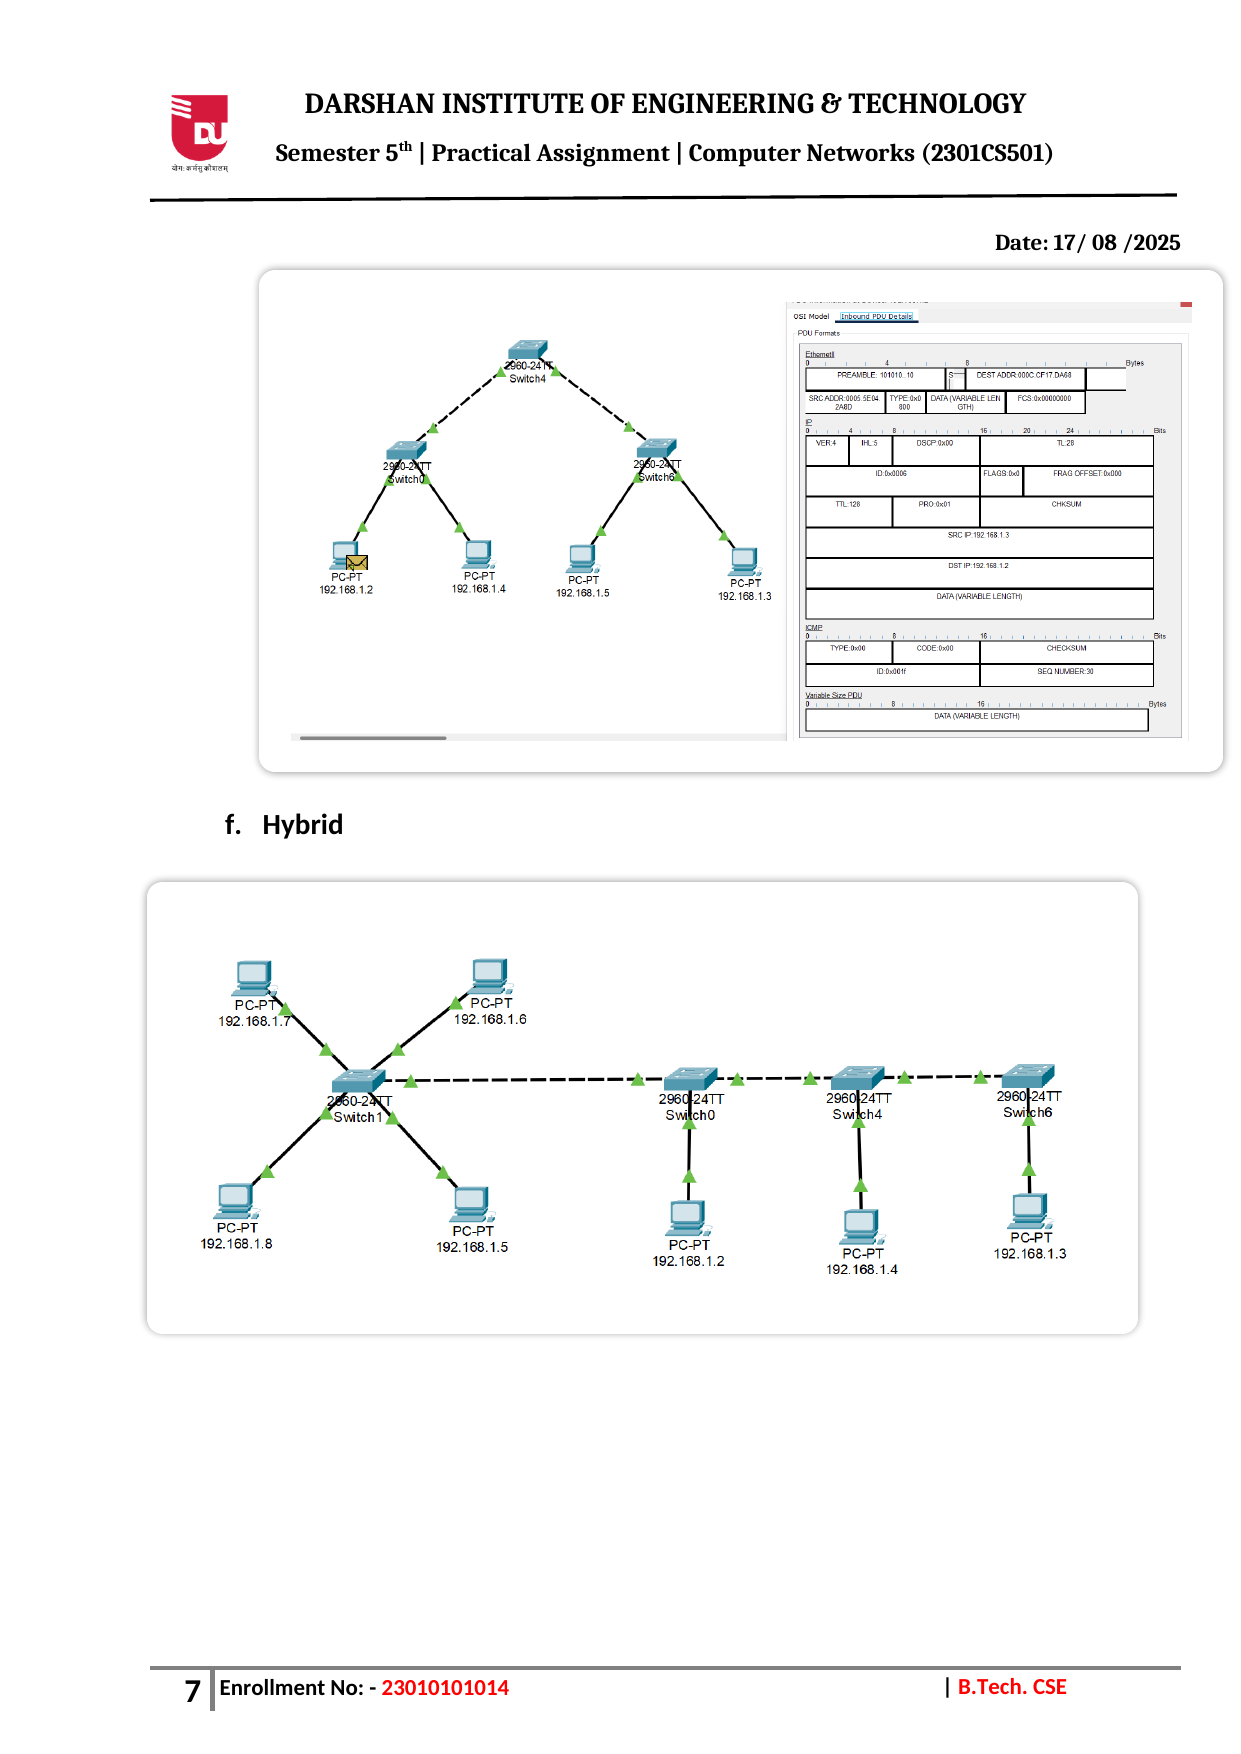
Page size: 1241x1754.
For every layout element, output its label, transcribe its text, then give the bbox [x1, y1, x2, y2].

list Hybrid [225, 806, 1189, 842]
picture [178, 913, 1106, 1303]
picture [150, 70, 242, 197]
picture [291, 302, 1192, 741]
